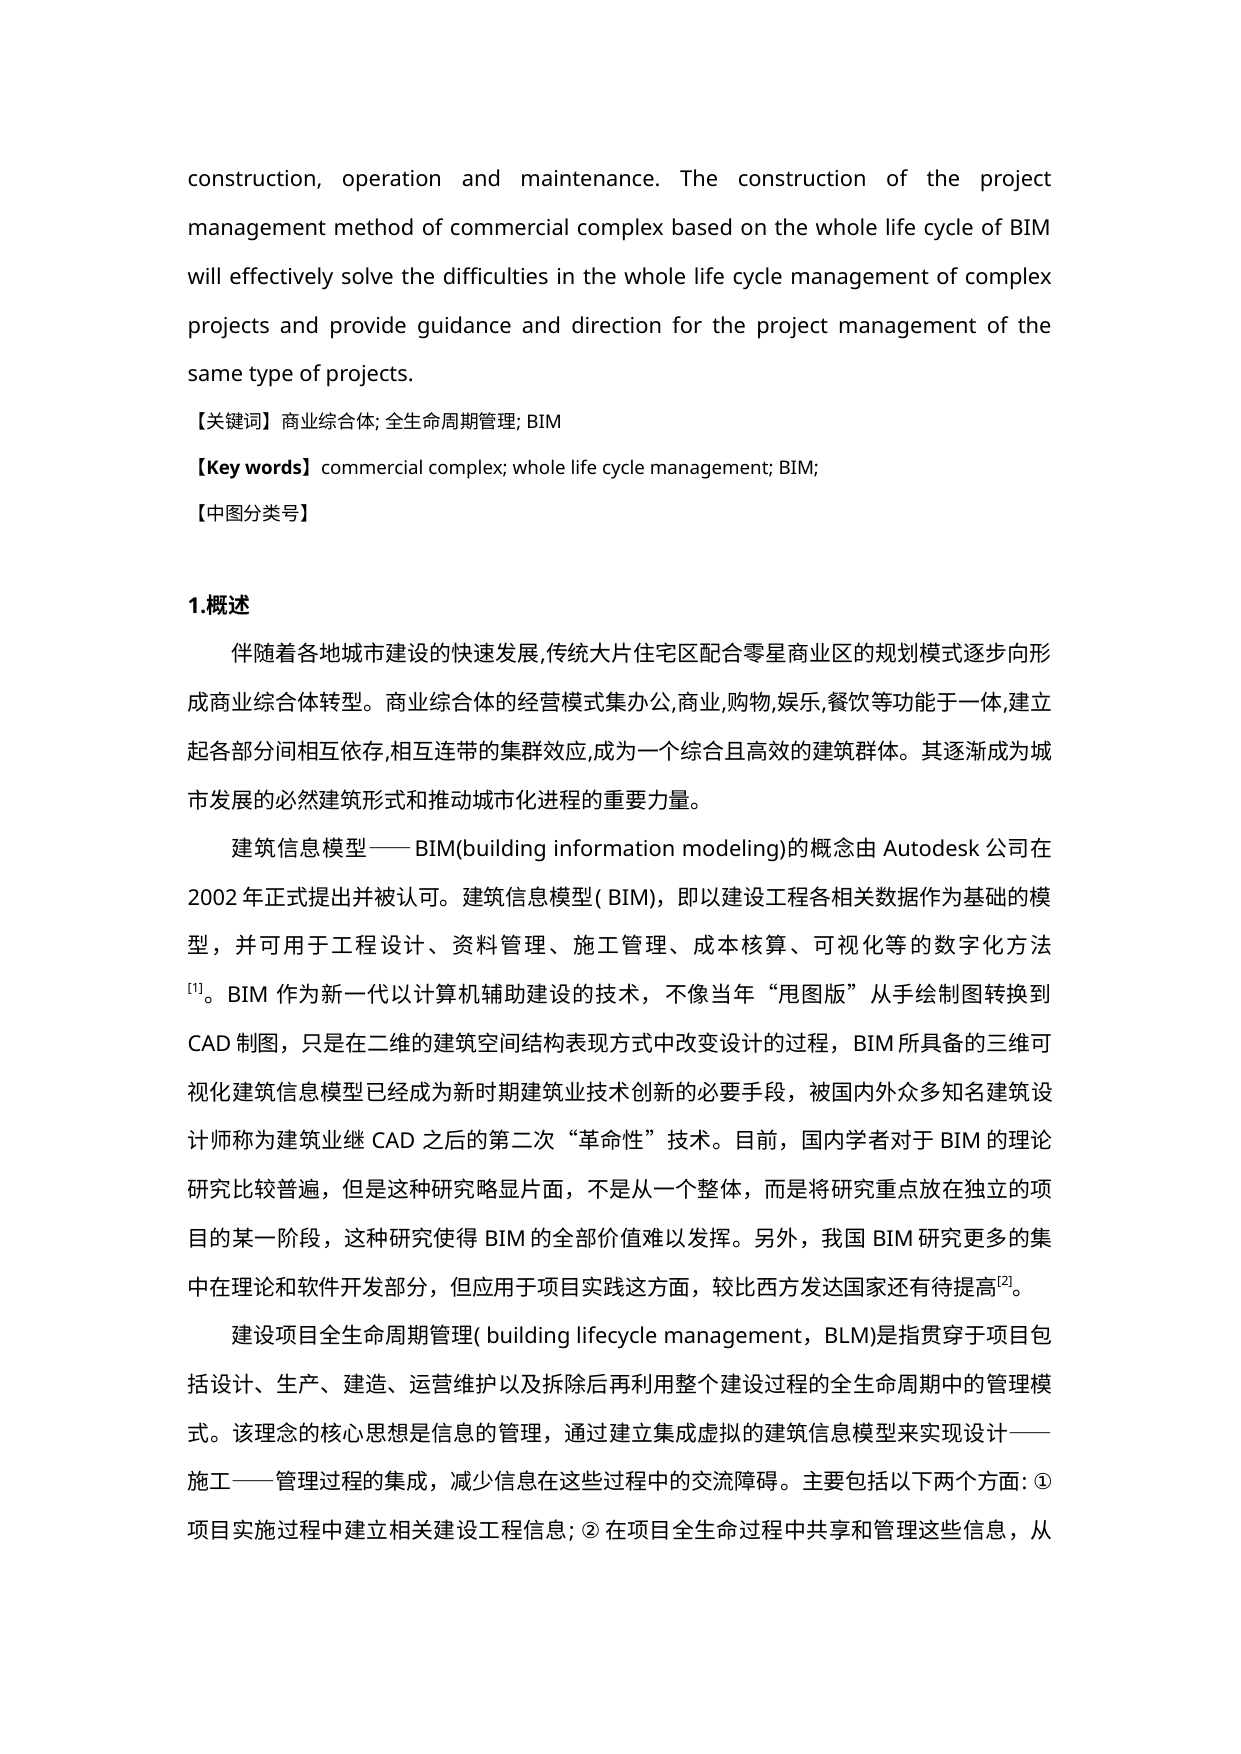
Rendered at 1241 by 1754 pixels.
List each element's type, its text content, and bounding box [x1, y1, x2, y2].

text 建筑信息模型——BIM(building information modeling)的概念由Autodesk公司在2002年正式提出并被认可。建筑信息模型( BIM)，即以建设工程各相关数据作为基础的模型，并可用于工程设计、资料管理、施工管理、成本核算、可视化等的数字化方法[1]。BIM 作为新一代以计算机辅助建设的技术，不像当年“甩图版”从手绘制图转换到CAD制图，只是在二维的建筑空间结构表现方式中改变设计的过程，BIM所具备的三维可视化建筑信息模型已经成为新时期建筑业技术创新的必要手段，被国内外众多知名建筑设计师称为建筑业继 CAD 之后的第二次“革命性”技术。目前，国内学者对于BIM的理论研究比较普遍，但是这种研究略显片面，不是从一个整体，而是将研究重点放在独立的项目的某一阶段，这种研究使得BIM的全部价值难以发挥。另外，我国BIM研究更多的集中在理论和软件开发部分，但应用于项目实践这方面，较比西方发达国家还有待提高[2]。 [187, 831, 1053, 1302]
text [187, 1318, 1053, 1545]
list 概述 [187, 588, 1053, 620]
text 【中图分类号】 [187, 496, 1031, 529]
text 【Key words】commercial complex; whole life cycle management; BIM; [187, 450, 1031, 483]
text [187, 162, 1053, 389]
text 伴随着各地城市建设的快速发展,传统大片住宅区配合零星商业区的规划模式逐步向形成商业综合体转型。商业综合体的经营模式集办公,商业,购物,娱乐,餐饮等功能于一体,建立起各部分间相互依存,相互连带的集群效应,成为一个综合且高效的建筑群体。其逐渐成为城市发展的必然建筑形式和推动城市化进程的重要力量。 [187, 636, 1053, 815]
text 【关键词】商业综合体; 全生命周期管理; BIM [187, 404, 1053, 437]
